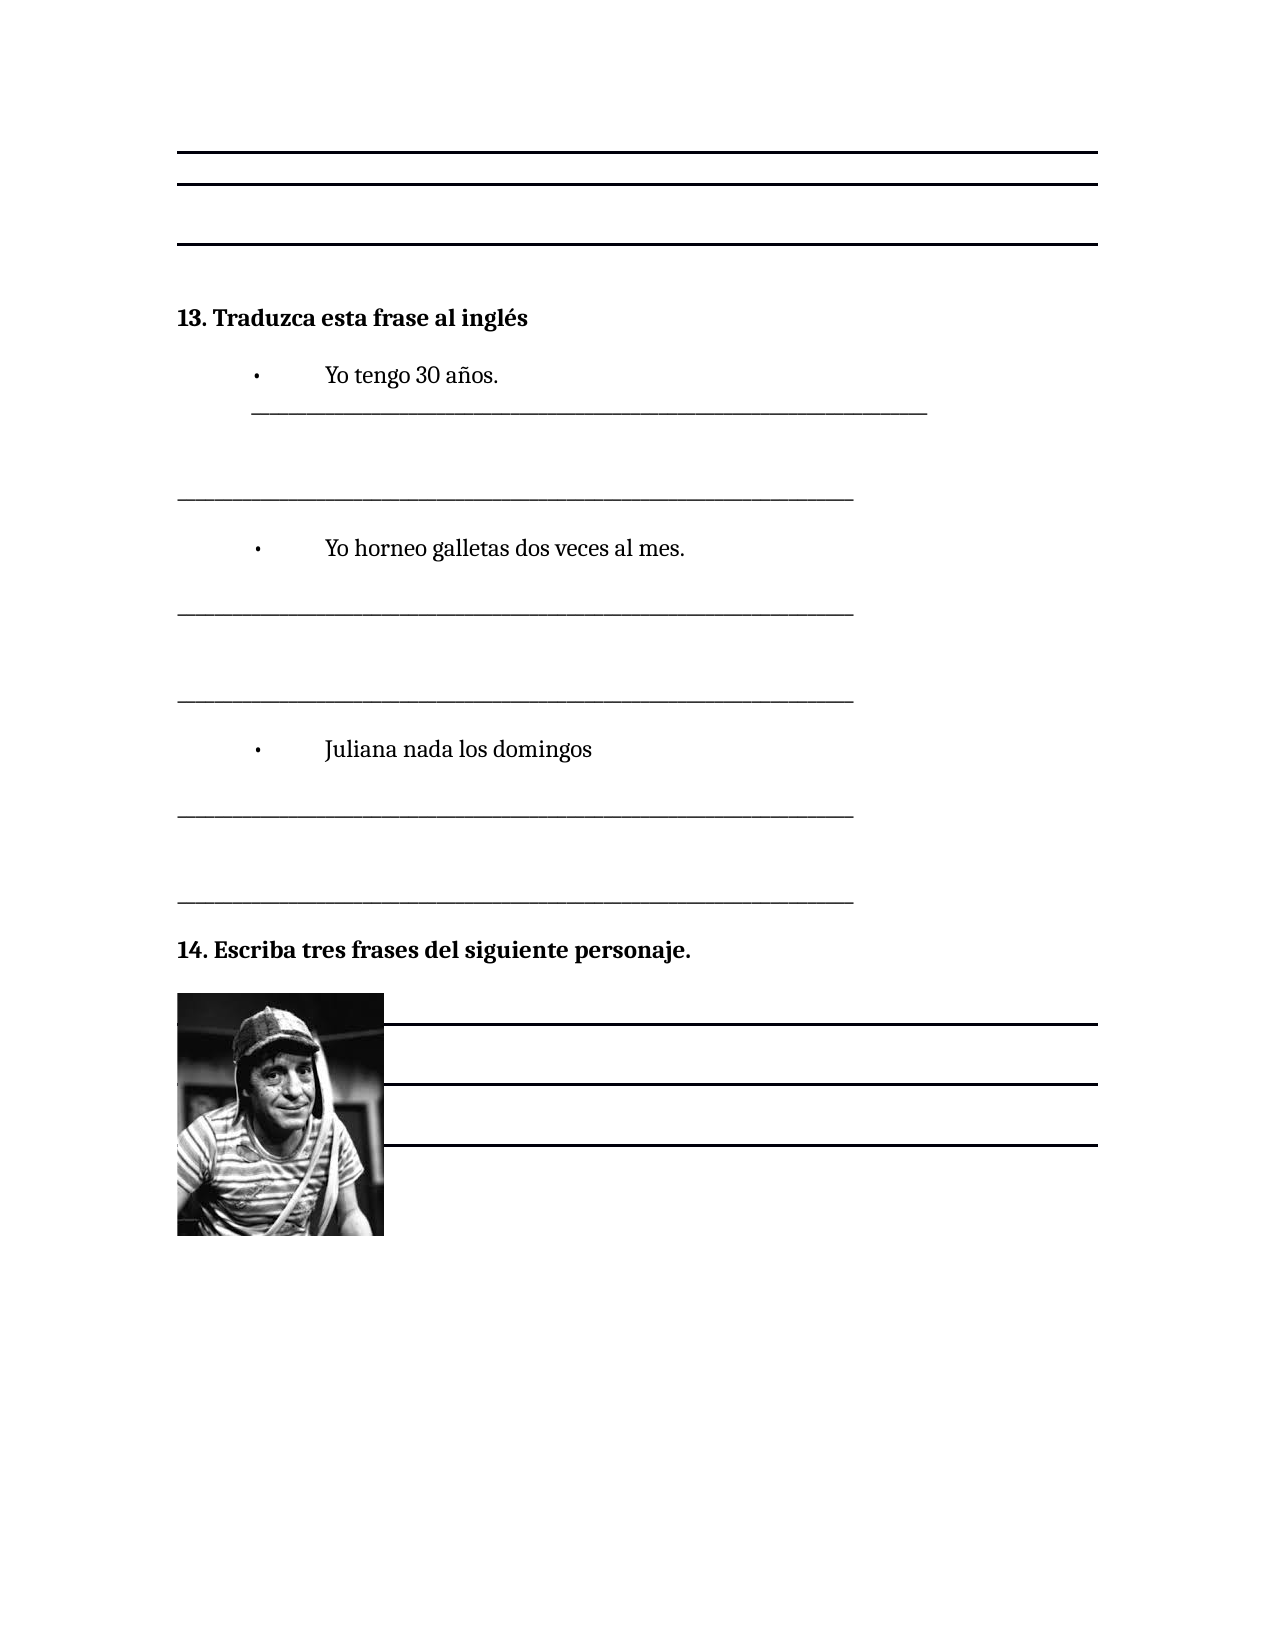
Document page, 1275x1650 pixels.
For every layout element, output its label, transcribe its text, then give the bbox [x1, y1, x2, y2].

text 14. Escriba tres frases del siguiente personaje. [177, 936, 1098, 965]
text _________________________________________________________________________ [177, 476, 1098, 505]
list _________________________________________________________________________ [177, 793, 1098, 821]
list • Yo horneo galletas dos veces al mes. [252, 534, 1098, 563]
picture [177, 993, 384, 1236]
list _________________________________________________________________________ [177, 678, 1098, 706]
text • Yo tengo 30 años. [177, 361, 1098, 390]
list • Juliana nada los domingos [252, 735, 1098, 764]
text _________________________________________________________________________ [177, 390, 1098, 419]
text _________________________________________________________________________ [177, 879, 1098, 908]
text 13. Traduzca esta frase al inglés [177, 304, 1098, 333]
list _________________________________________________________________________ [177, 591, 1098, 620]
